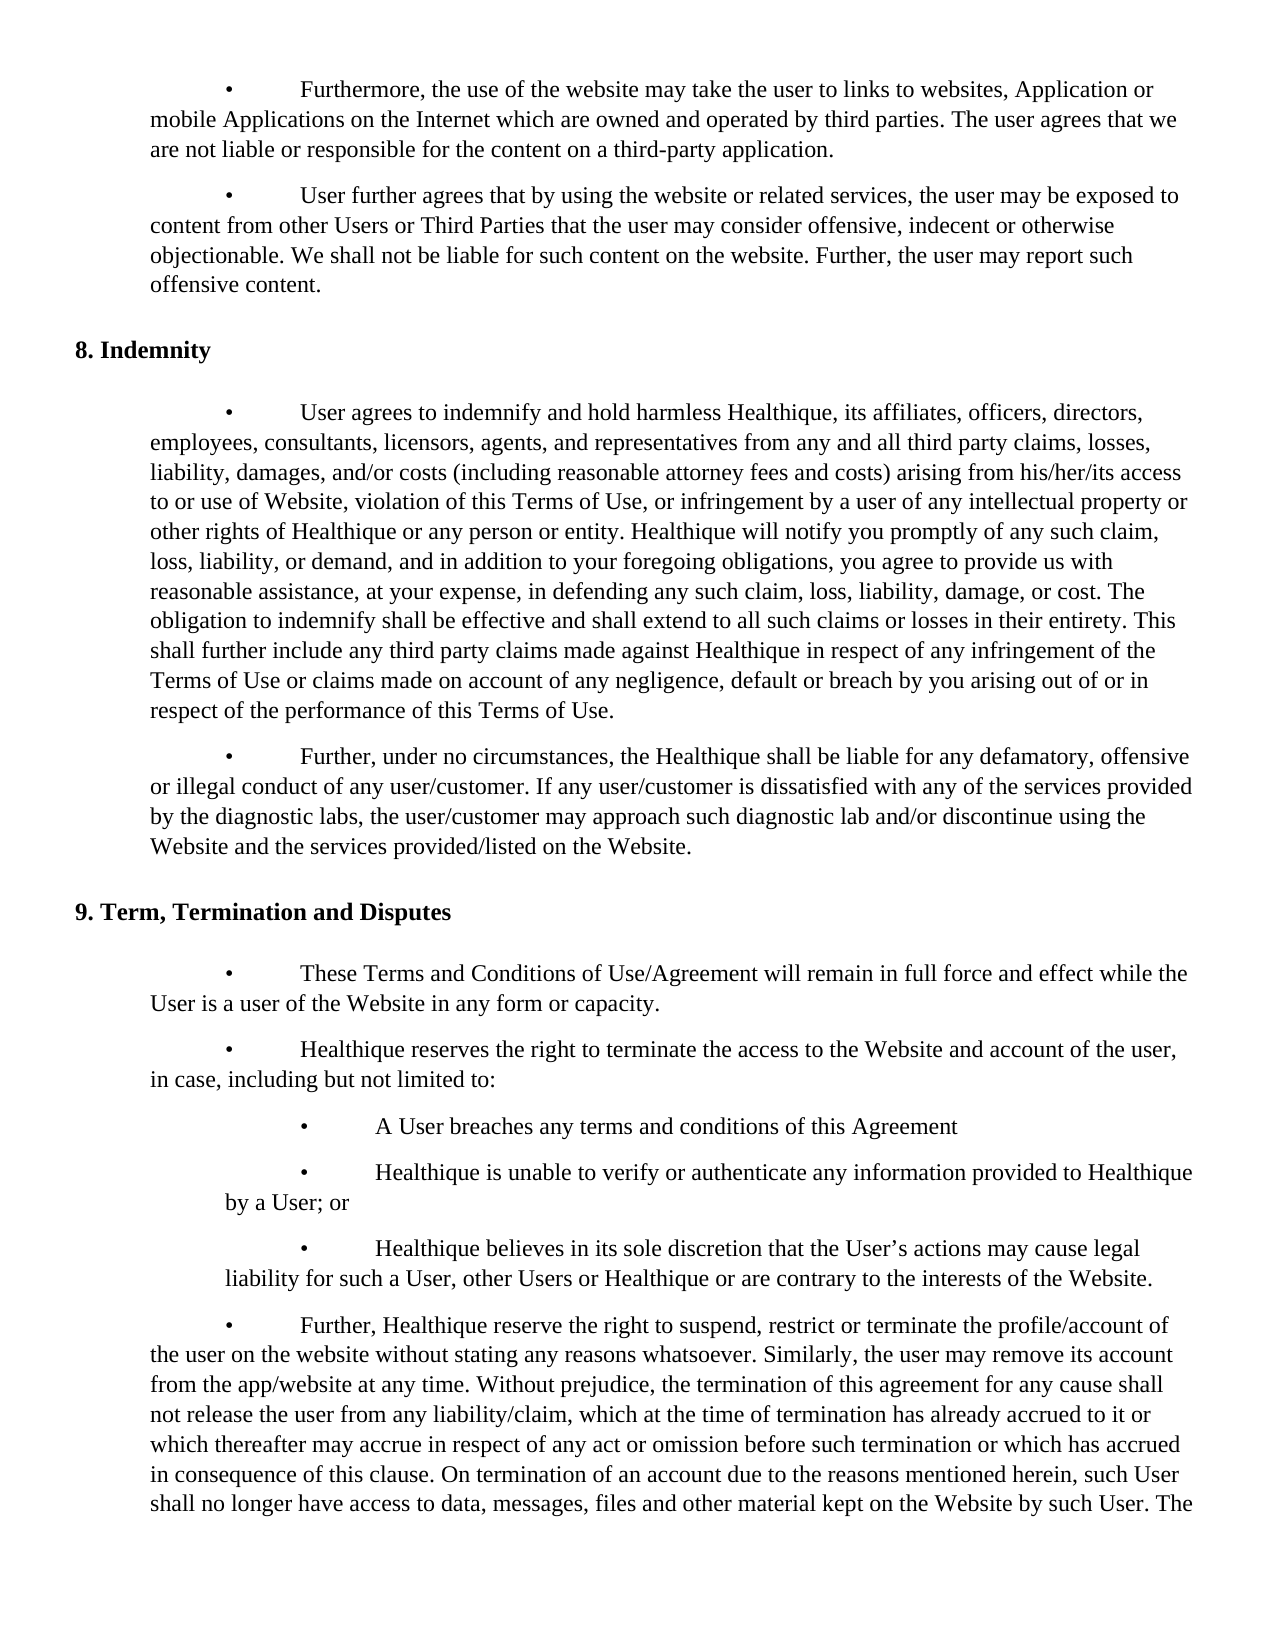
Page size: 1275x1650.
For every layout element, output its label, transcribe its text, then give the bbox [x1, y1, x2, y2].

text • Healthique is unable to verify or authenticate any information provided to Healthique by a User; or [225, 1158, 1200, 1216]
text • Furthermore, the use of the website may take the user to links to websites, Application or mobile Applications on the Internet which are owned and operated by third parties. The user agrees that we are not liable or responsible for the content on a third-party application. [150, 75, 1200, 162]
text • These Terms and Conditions of Use/Agreement will remain in full force and effect while the User is a user of the Website in any form or capacity. [150, 959, 1200, 1017]
text 9. Term, Termination and Disputes [75, 897, 1200, 926]
text • User further agrees that by using the website or related services, the user may be exposed to content from other Users or Third Parties that the user may consider offensive, indecent or otherwise objectionable. We shall not be liable for such content on the website. Further, the user may report such offensive content. [150, 181, 1200, 298]
text • Further, under no circumstances, the Healthique shall be liable for any defamatory, offensive or illegal conduct of any user/customer. If any user/customer is dissatisfied with any of the services provided by the diagnostic labs, the user/customer may approach such diagnostic lab and/or discontinue using the Website and the services provided/listed on the Website. [150, 742, 1200, 859]
text • User agrees to indemnify and hold harmless Healthique, its affiliates, officers, directors, employees, consultants, licensors, agents, and representatives from any and all third party claims, losses, liability, damages, and/or costs (including reasonable attorney fees and costs) arising from his/her/its access to or use of Website, violation of this Terms of Use, or infringement by a user of any intellectual property or other rights of Healthique or any person or entity. Healthique will notify you promptly of any such claim, loss, liability, or demand, and in addition to your foregoing obligations, you agree to provide us with reasonable assistance, at your expense, in defending any such claim, loss, liability, damage, or cost. The obligation to indemnify shall be effective and shall extend to all such claims or losses in their entirety. This shall further include any third party claims made against Healthique in respect of any infringement of the Terms of Use or claims made on account of any negligence, default or breach by you arising out of or in respect of the performance of this Terms of Use. [150, 398, 1200, 723]
text • Healthique reserves the right to terminate the access to the Website and account of the user, in case, including but not limited to: [150, 1035, 1200, 1093]
text 8. Indemnity [75, 336, 1200, 364]
text • Healthique believes in its sole discretion that the User’s actions may cause legal liability for such a User, other Users or Healthique or are contrary to the interests of the Website. [225, 1234, 1200, 1292]
text • A User breaches any terms and conditions of this Agreement [225, 1112, 1200, 1139]
